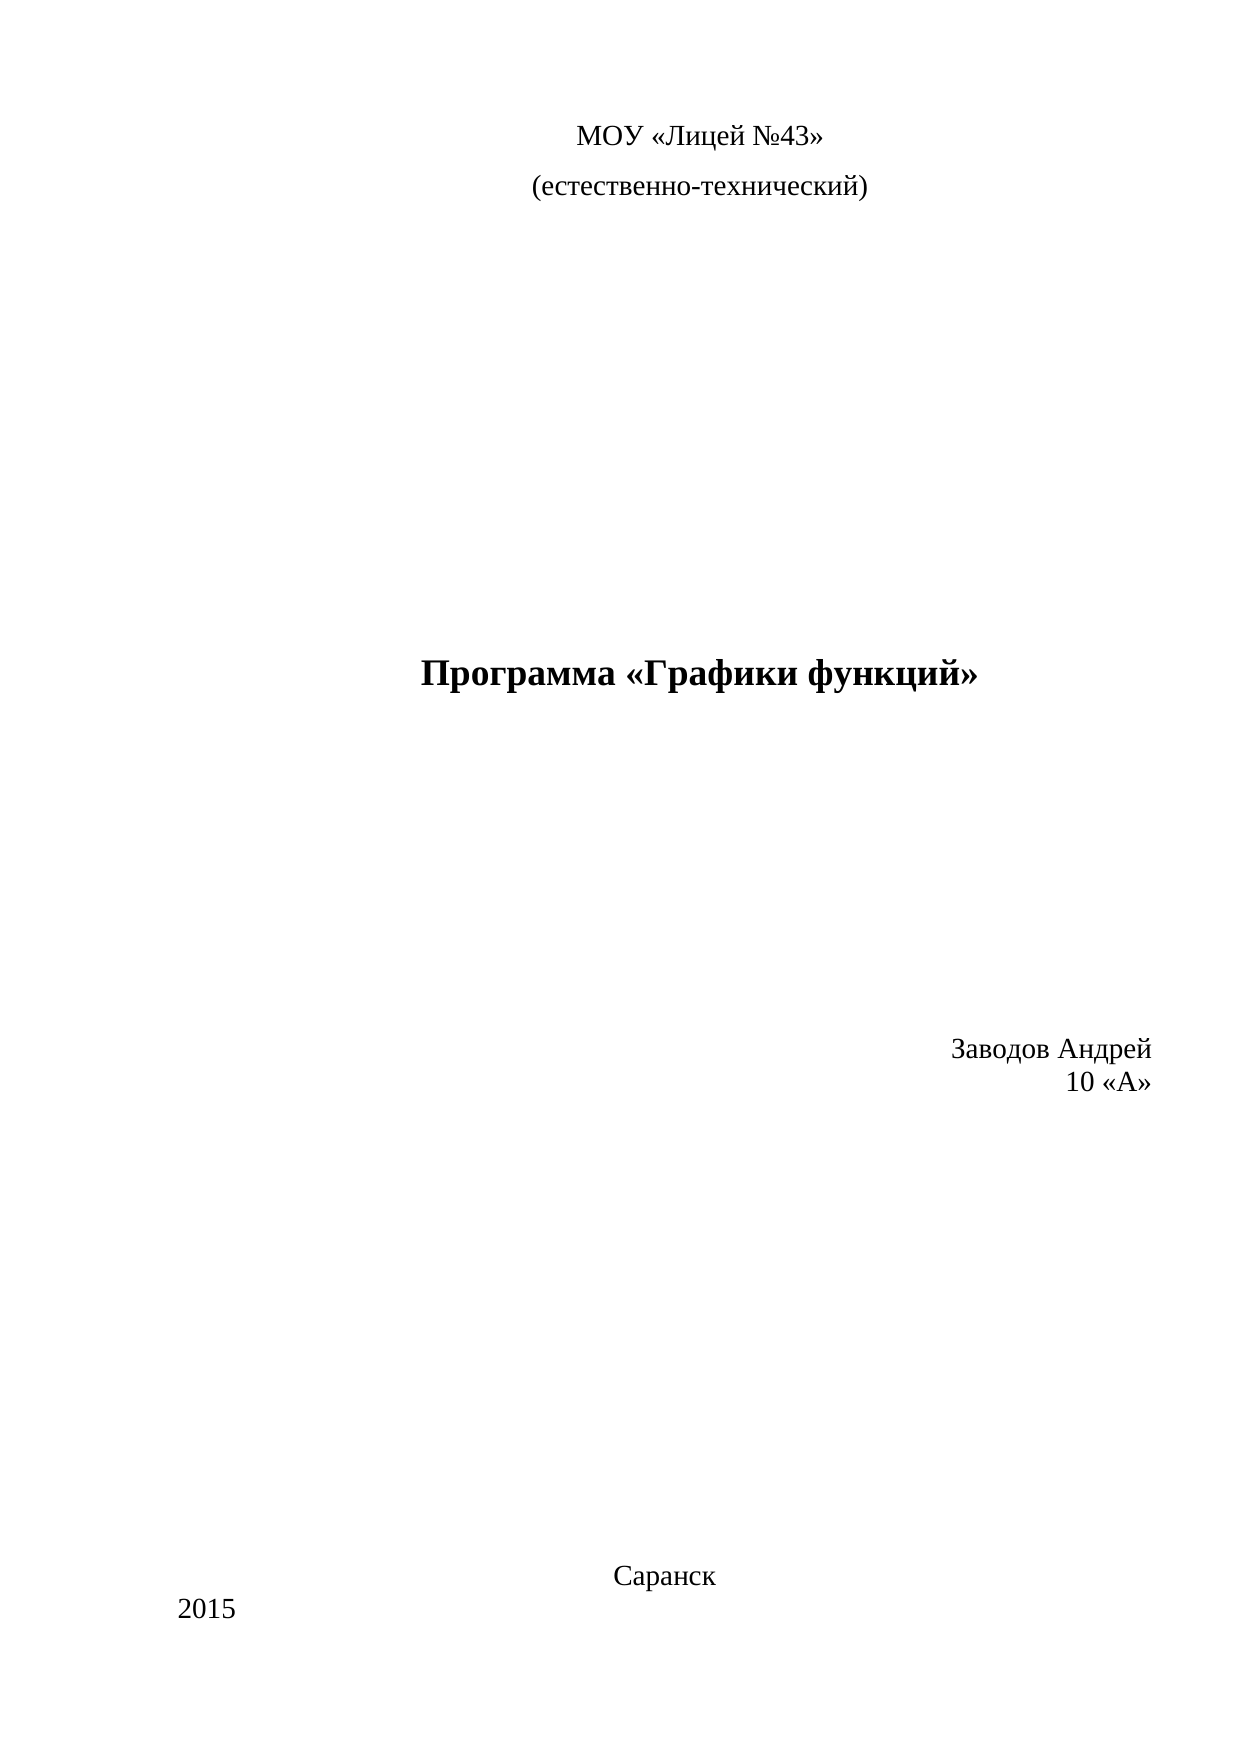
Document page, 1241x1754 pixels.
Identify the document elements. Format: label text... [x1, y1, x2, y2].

text Заводов Андрей [177, 1031, 1152, 1064]
text Программа «Графики функций» [195, 650, 1146, 693]
text 2015 [177, 1592, 1152, 1625]
text МОУ «Лицей №43» [195, 118, 1146, 152]
text (естественно-технический) [195, 168, 1146, 202]
text Саранск [177, 1558, 1152, 1592]
text 10 «А» [177, 1064, 1152, 1098]
